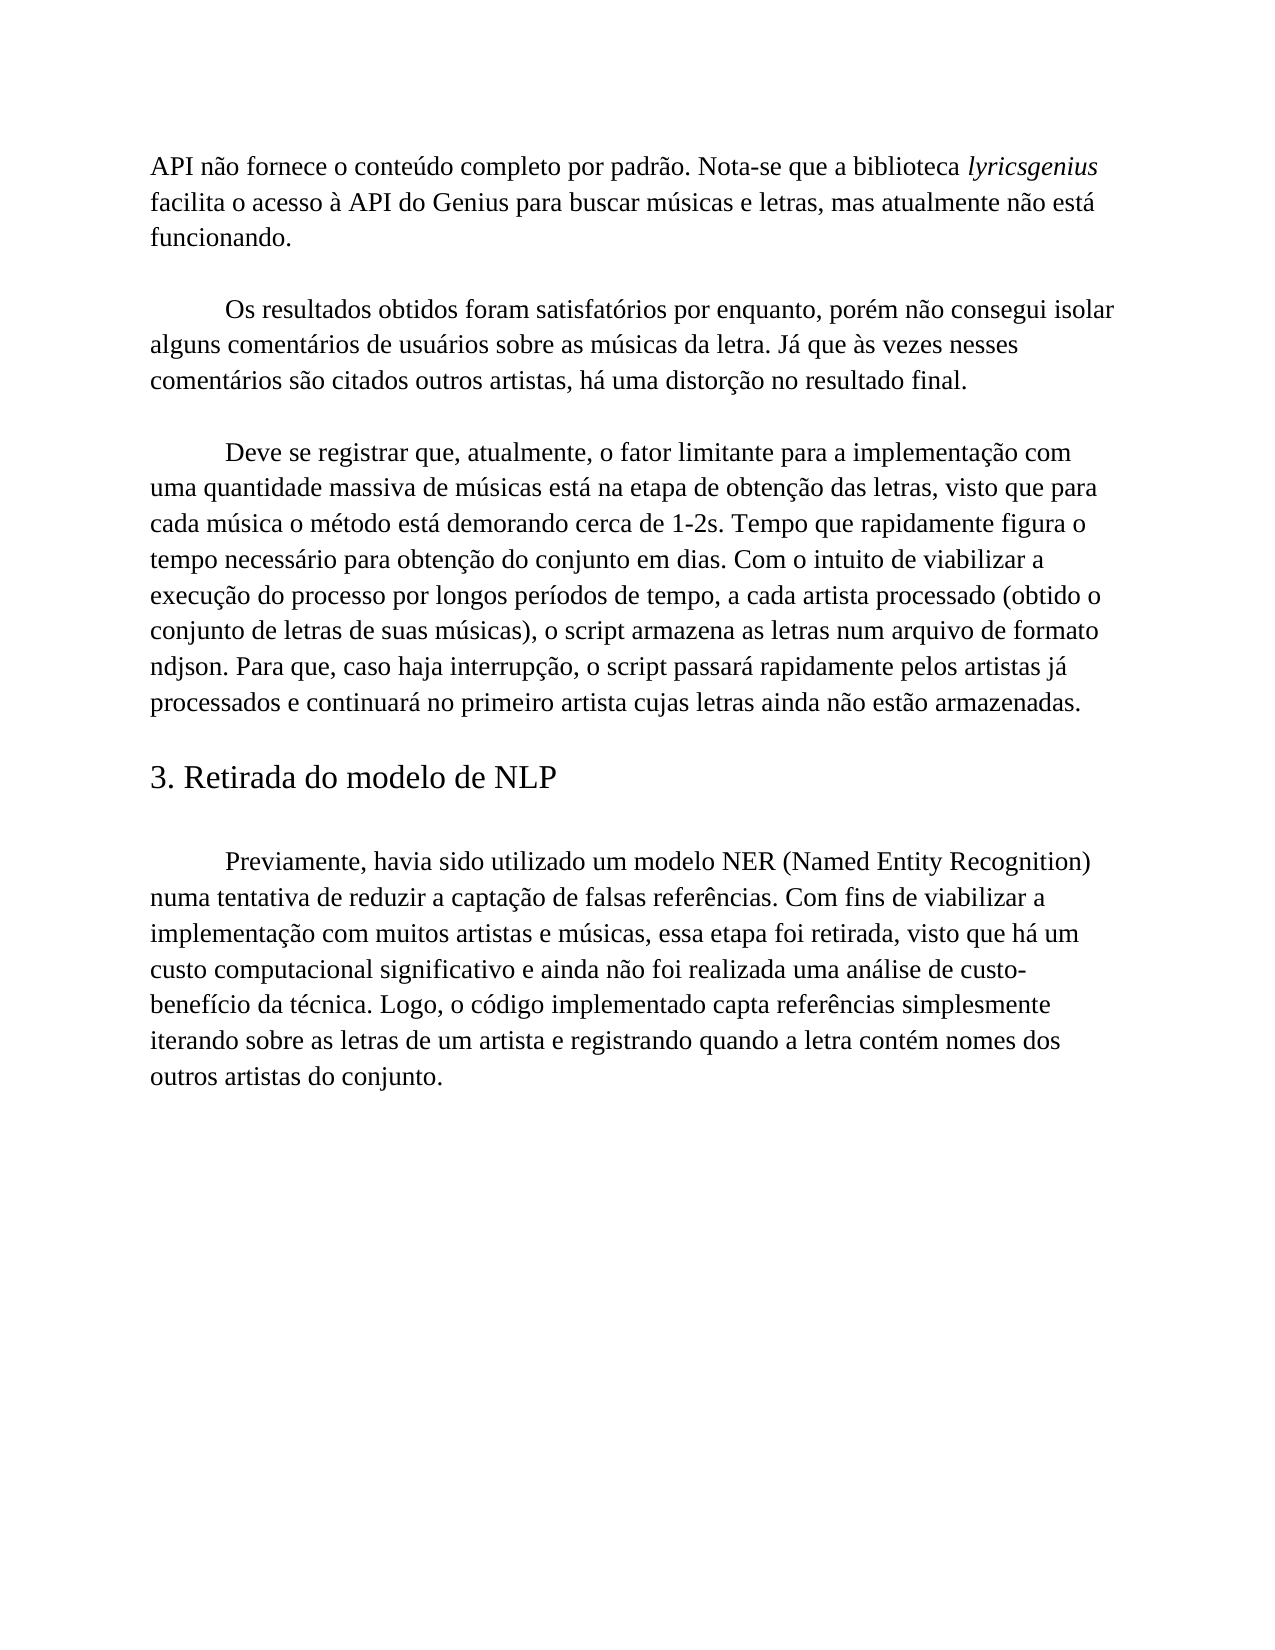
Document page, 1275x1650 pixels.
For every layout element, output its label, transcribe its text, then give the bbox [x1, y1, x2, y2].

text 3. Retirada do modelo de NLP [150, 757, 1125, 796]
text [150, 150, 1125, 253]
text Os resultados obtidos foram satisfatórios por enquanto, porém não consegui isolar alguns comentários de usuários sobre as músicas da letra. Já que às vezes nesses comentários são citados outros artistas, há uma distorção no resultado final. [150, 293, 1125, 396]
text Deve se registrar que, atualmente, o fator limitante para a implementação com uma quantidade massiva de músicas está na etapa de obtenção das letras, visto que para cada música o método está demorando cerca de 1-2s. Tempo que rapidamente figura o tempo necessário para obtenção do conjunto em dias. Com o intuito de viabilizar a execução do processo por longos períodos de tempo, a cada artista processado (obtido o conjunto de letras de suas músicas), o script armazena as letras num arquivo de formato ndjson. Para que, caso haja interrupção, o script passará rapidamente pelos artistas já processados e continuará no primeiro artista cujas letras ainda não estão armazenadas. [150, 436, 1125, 717]
text Previamente, havia sido utilizado um modelo NER (Named Entity Recognition) numa tentativa de reduzir a captação de falsas referências. Com fins de viabilizar a implementação com muitos artistas e músicas, essa etapa foi retirada, visto que há um custo computacional significativo e ainda não foi realizada uma análise de custo-benefício da técnica. Logo, o código implementado capta referências simplesmente iterando sobre as letras de um artista e registrando quando a letra contém nomes dos outros artistas do conjunto. [150, 846, 1125, 1091]
